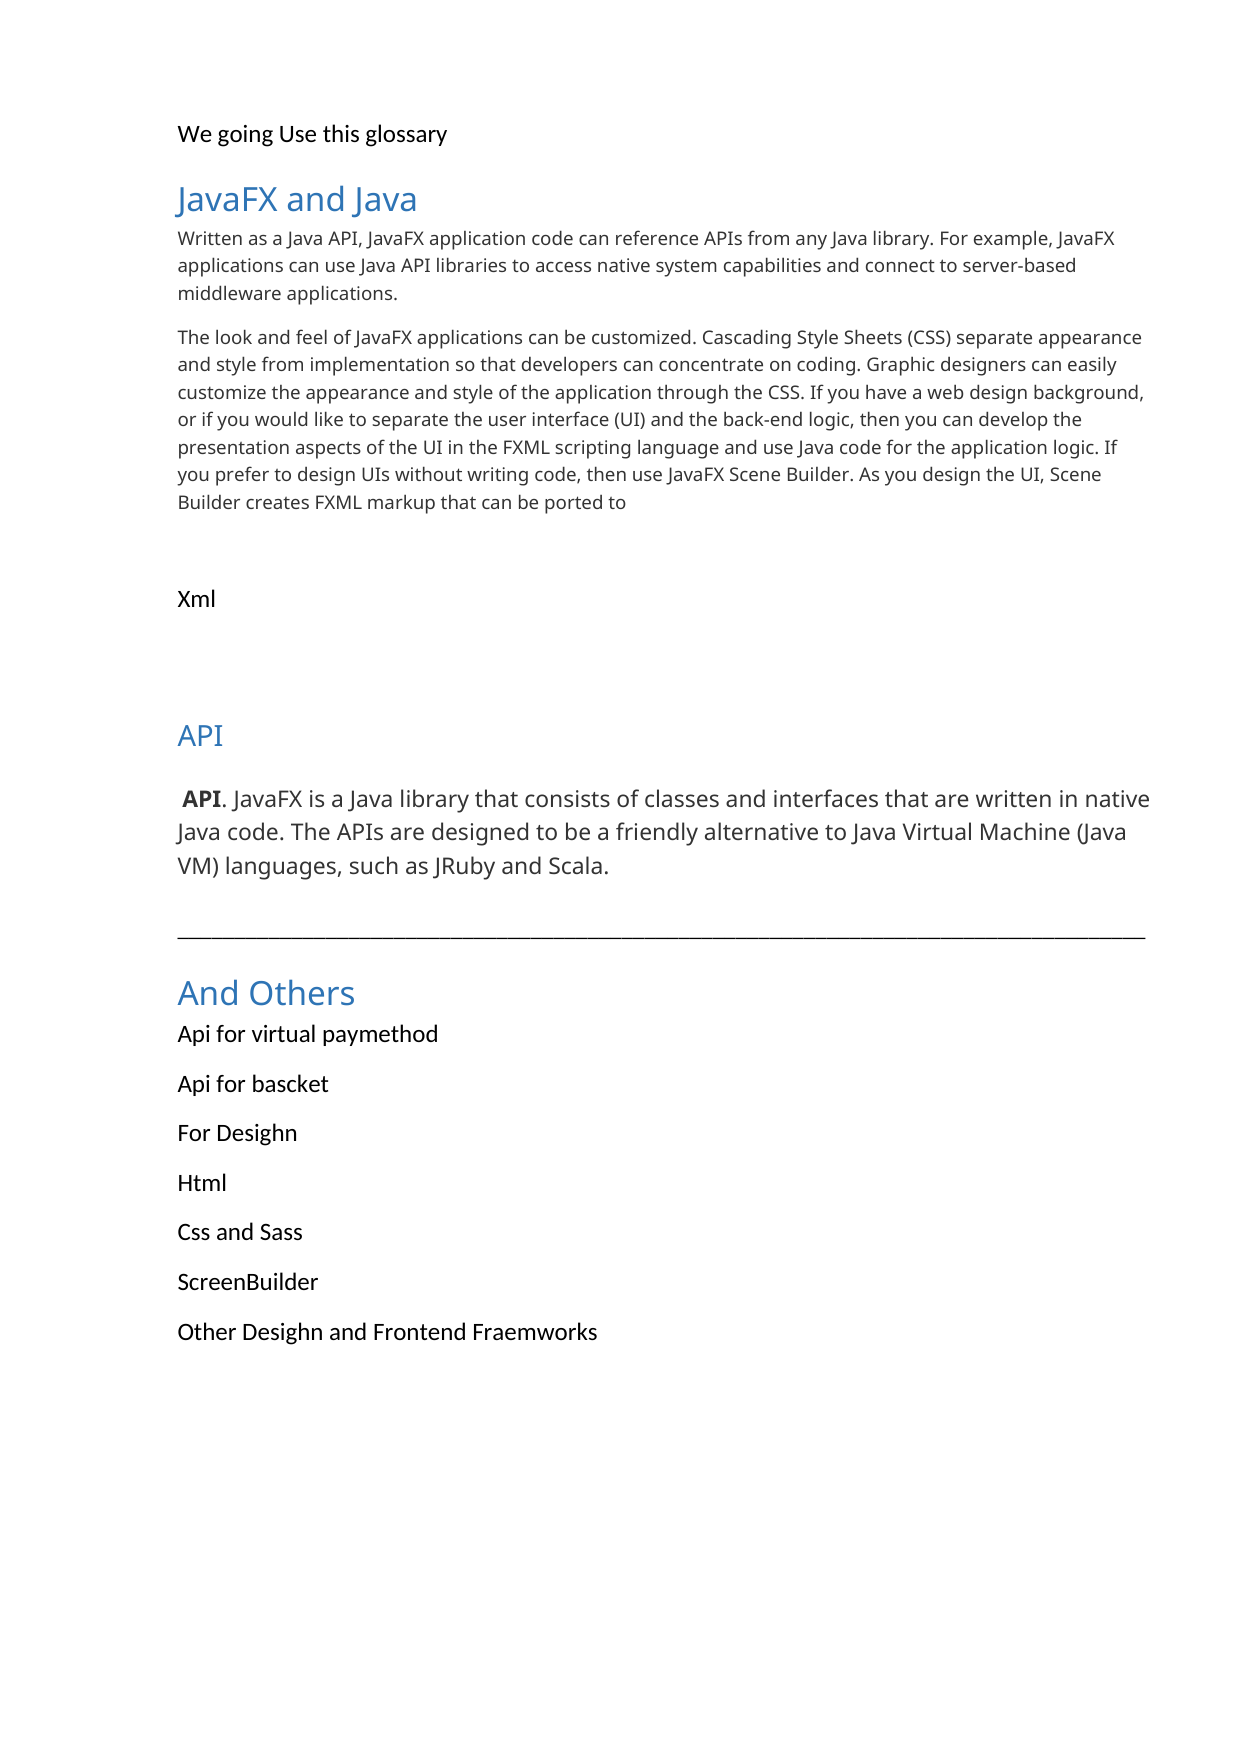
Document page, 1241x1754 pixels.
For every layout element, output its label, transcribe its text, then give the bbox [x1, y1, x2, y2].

text _____________________________________________________________________________________ [177, 884, 1152, 942]
text Api for virtual paymethod [177, 1018, 1152, 1049]
subtitle And Others [177, 969, 1152, 1015]
subtitle API [177, 715, 1152, 754]
subtitle JavaFX and Java [177, 176, 1152, 221]
text Xml [177, 583, 1152, 613]
text The look and feel of JavaFX applications can be customized. Cascading Style Sheets (CSS) separate appearance and style from implementation so that developers can concentrate on coding. Graphic designers can easily customize the appearance and style of the application through the CSS. If you have a web design background, or if you would like to separate the user interface (UI) and the back-end logic, then you can develop the presentation aspects of the UI in the FXML scripting language and use Java code for the application logic. If you prefer to design UIs without writing code, then use JavaFX Scene Builder. As you design the UI, Scene Builder creates FXML markup that can be ported to [177, 324, 1152, 515]
text Other Desighn and Frontend Fraemworks [177, 1316, 1152, 1346]
text ScreenBuilder [177, 1266, 1152, 1297]
text Css and Sass [177, 1217, 1152, 1247]
text Html [177, 1167, 1152, 1197]
subtitle API. JavaFX is a Java library that consists of classes and interfaces that are written in native Java code. The APIs are designed to be a friendly alternative to Java Virtual Machine (Java VM) languages, such as JRuby and Scala. [177, 783, 1152, 881]
text We going Use this glossary [177, 118, 1152, 149]
text Written as a Java API, JavaFX application code can reference APIs from any Java library. For example, JavaFX applications can use Java API libraries to access native system capabilities and connect to server-based middleware applications. [177, 225, 1152, 306]
text For Desighn [177, 1117, 1152, 1148]
text Api for bascket [177, 1068, 1152, 1098]
